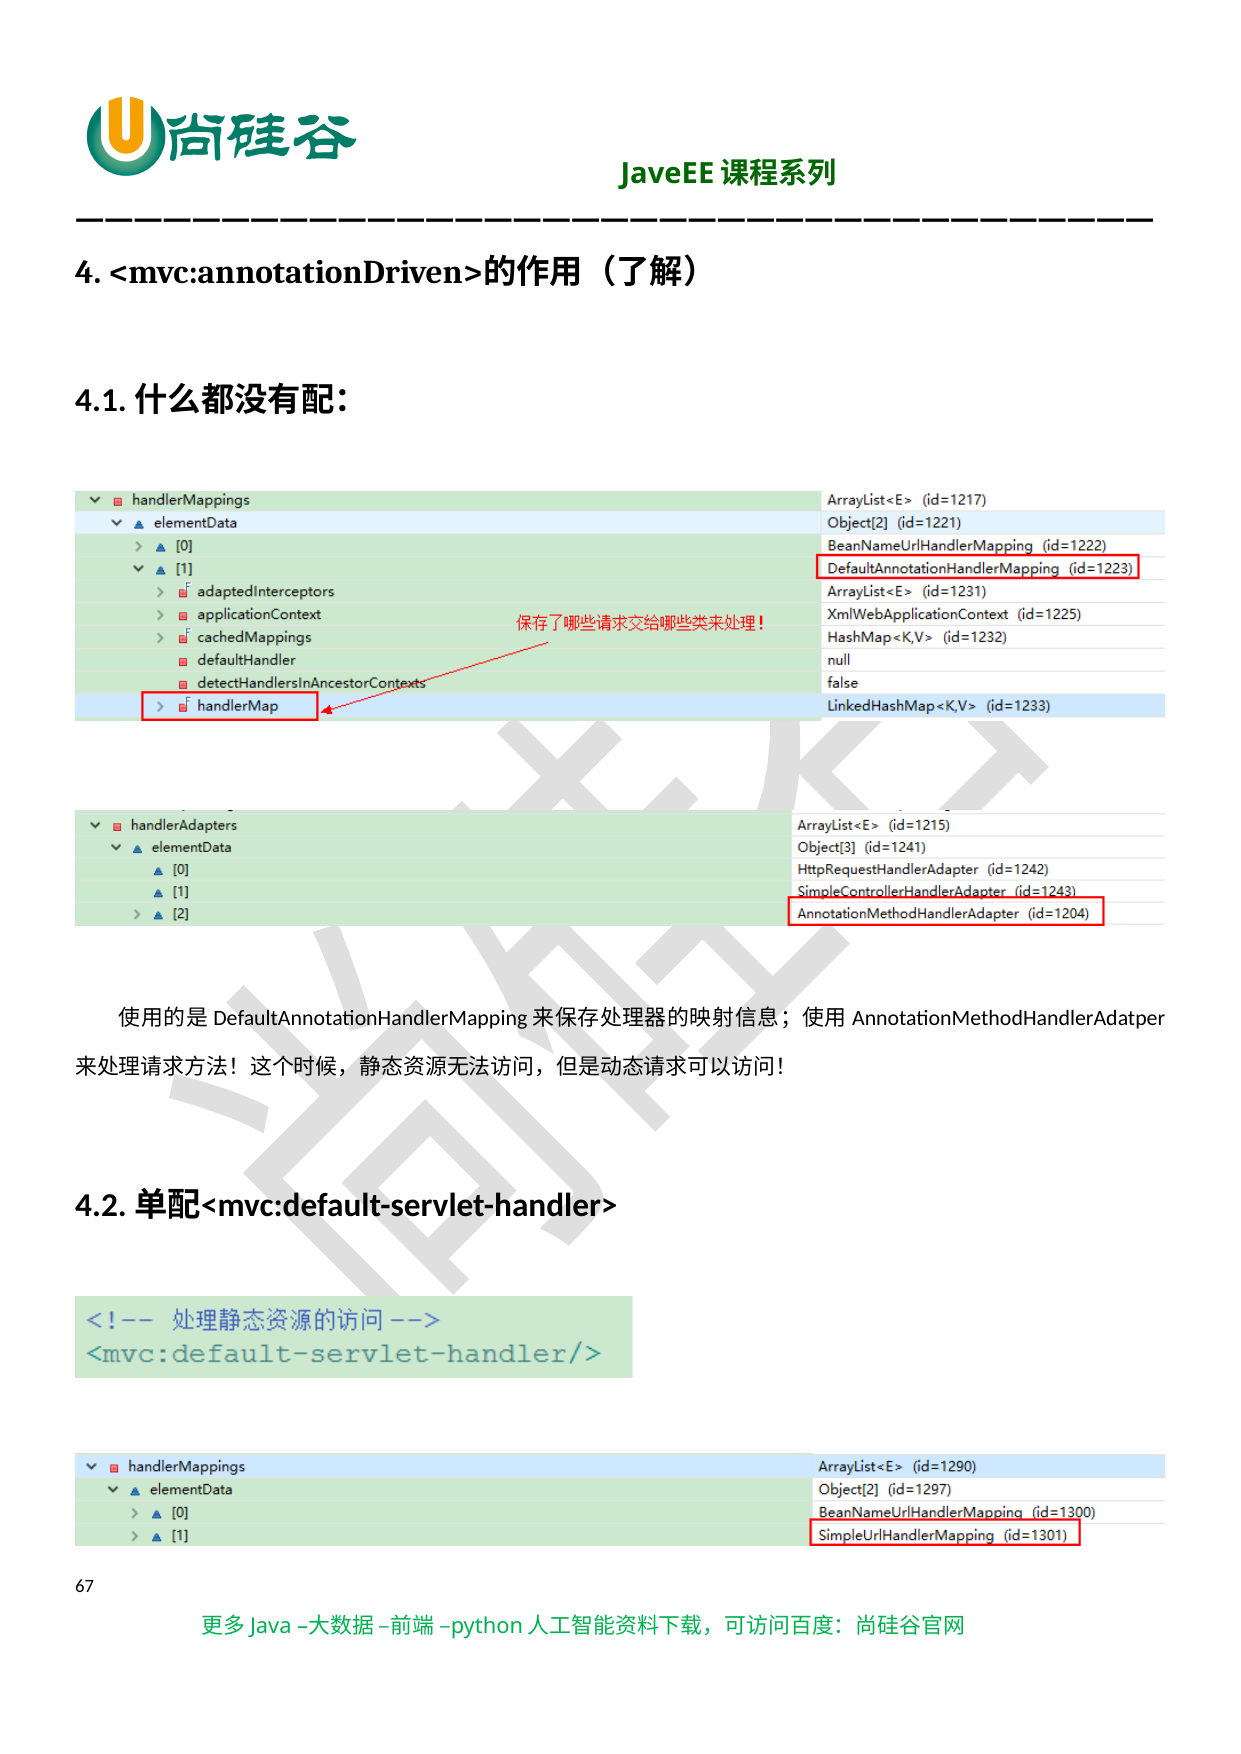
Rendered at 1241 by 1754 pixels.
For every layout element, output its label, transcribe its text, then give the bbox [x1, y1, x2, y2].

subtitle 4.1. 什么都没有配： [75, 364, 1165, 429]
picture [75, 491, 1166, 721]
text 使用的是DefaultAnnotationHandlerMapping来保存处理器的映射信息；使用AnnotationMethodHandlerAdatper来处理请求方法！这个时候，静态资源无法访问，但是动态请求可以访问！ [75, 999, 1165, 1081]
picture [75, 810, 1166, 926]
subtitle 4.2. 单配<mvc:default-servlet-handler> [75, 1169, 1165, 1234]
picture [75, 1453, 1166, 1546]
subtitle 4. <mvc:annotationDriven>的作用（了解） [75, 237, 1165, 302]
picture [75, 88, 363, 184]
picture [75, 1296, 633, 1378]
